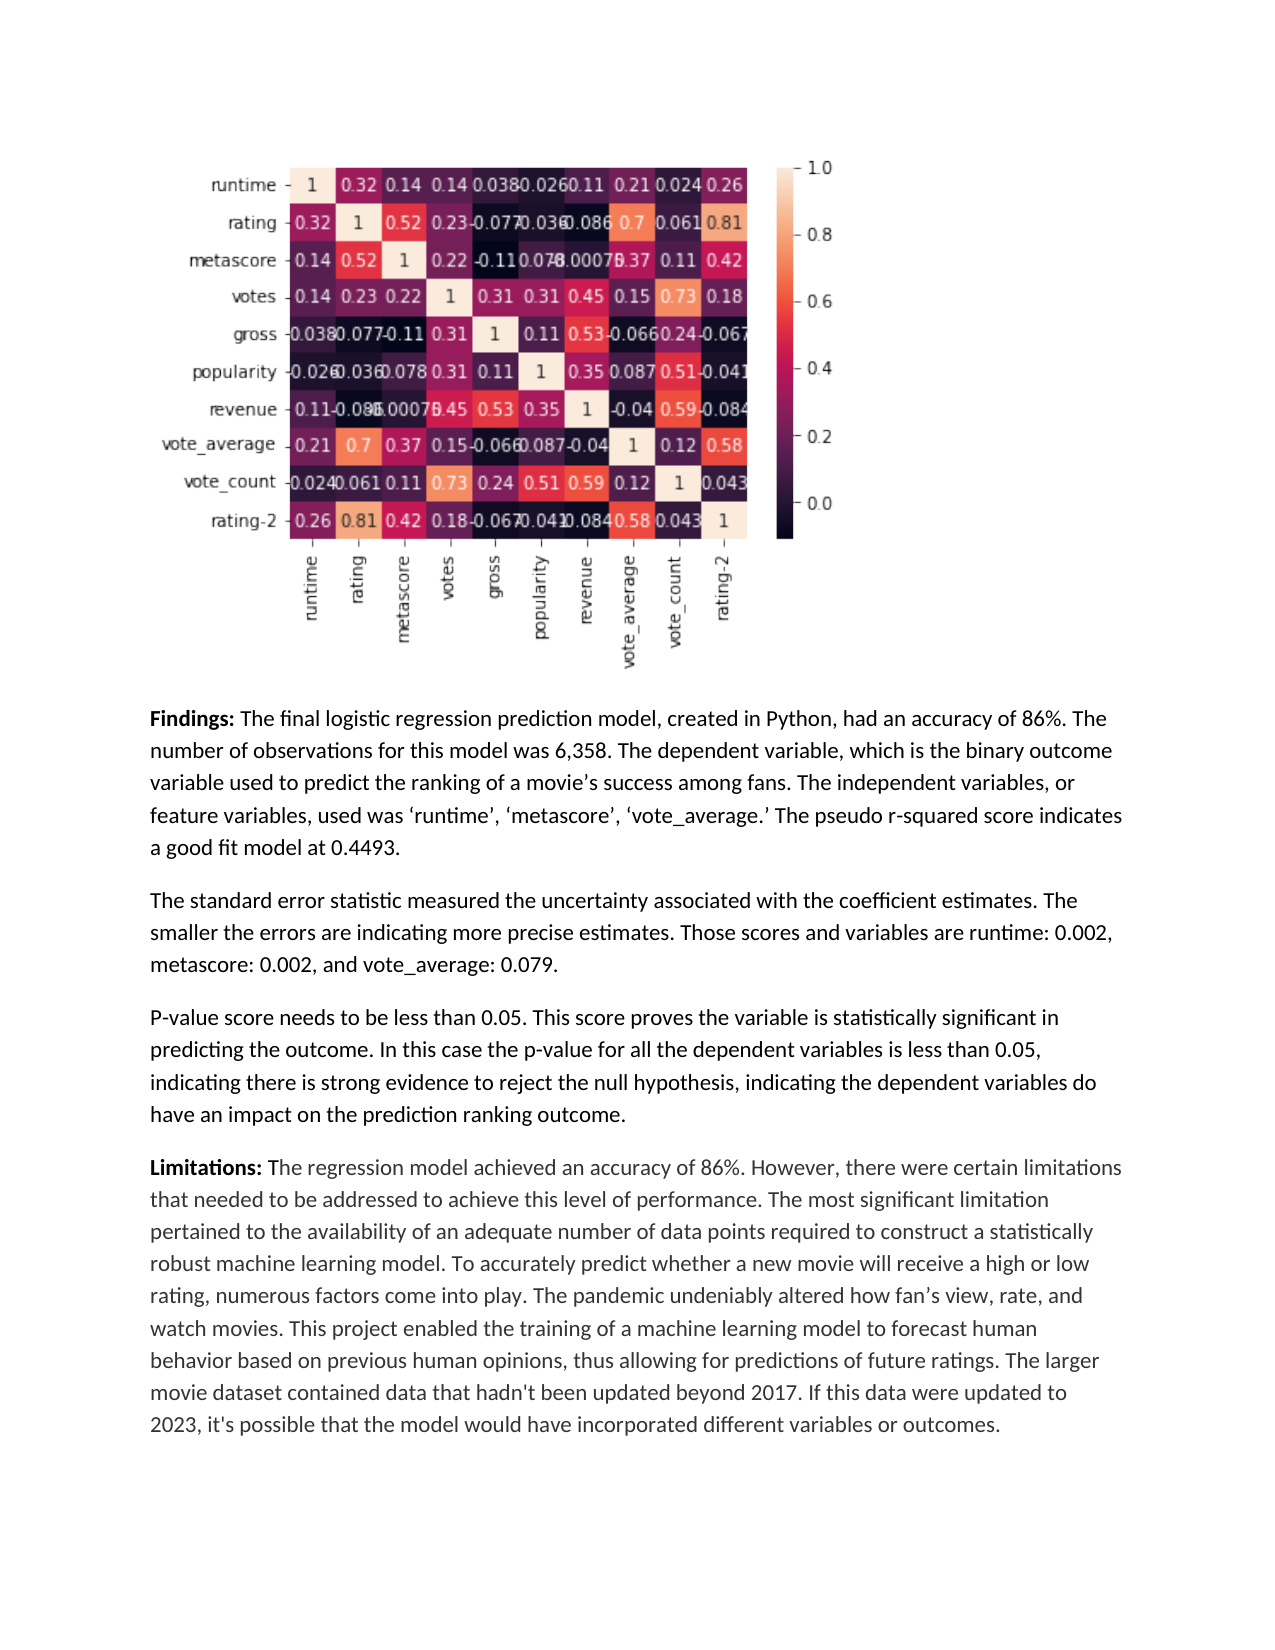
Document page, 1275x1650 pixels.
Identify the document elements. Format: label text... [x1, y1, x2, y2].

text The standard error statistic measured the uncertainty associated with the coefficient estimates. The smaller the errors are indicating more precise estimates. Those scores and variables are runtime: 0.002, metascore: 0.002, and vote_average: 0.079. [150, 886, 1125, 978]
text Findings: The final logistic regression prediction model, created in Python, had an accuracy of 86%. The number of observations for this model was 6,358. The dependent variable, which is the binary outcome variable used to predict the ranking of a movie’s success among fans. The independent variables, or feature variables, used was ‘runtime’, ‘metascore’, ‘vote_average.’ The pseudo r-squared score indicates a good fit model at 0.4493. [150, 704, 1125, 861]
picture [150, 150, 845, 680]
text P-value score needs to be less than 0.05. This score proves the variable is statistically significant in predicting the outcome. In this case the p-value for all the dependent variables is less than 0.05, indicating there is strong evidence to reject the null hypothesis, indicating the dependent variables do have an impact on the prediction ranking outcome. [150, 1003, 1125, 1128]
text Limitations: The regression model achieved an accuracy of 86%. However, there were certain limitations that needed to be addressed to achieve this level of performance. The most significant limitation pertained to the availability of an adequate number of data points required to construct a statistically robust machine learning model. To accurately predict whether a new movie will receive a high or low rating, numerous factors come into play. The pandemic undeniably altered how fan’s view, rate, and watch movies. This project enabled the training of a machine learning model to forecast human behavior based on previous human opinions, thus allowing for predictions of future ratings. The larger movie dataset contained data that hadn't been updated beyond 2017. If this data were updated to 2023, it's possible that the model would have incorporated different variables or outcomes. [150, 1153, 1125, 1438]
